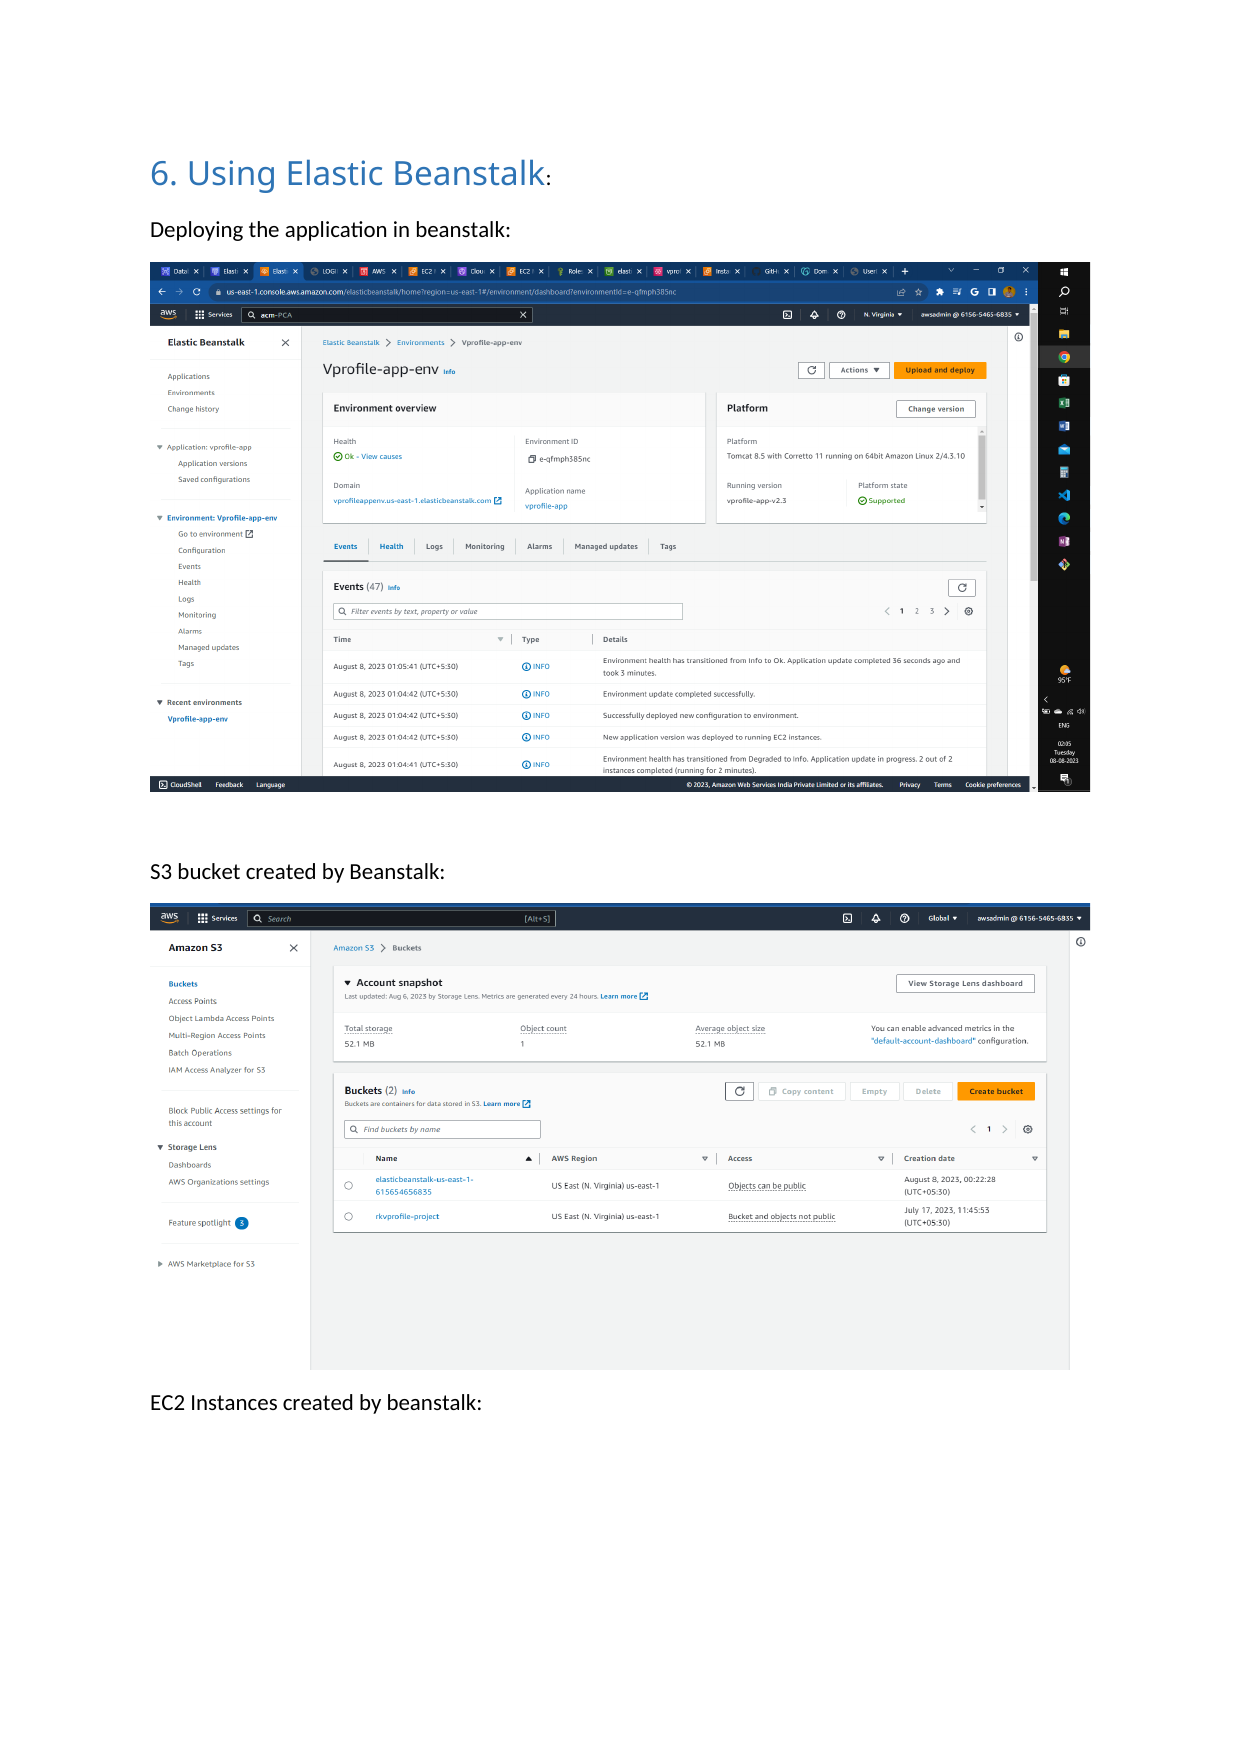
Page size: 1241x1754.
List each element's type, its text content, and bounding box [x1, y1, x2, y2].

text Deploying the application in beanstalk: [150, 216, 1090, 244]
text S3 bucket created by Beanstalk: [150, 857, 1090, 885]
text 6. Using Elastic Beanstalk: [150, 150, 1090, 195]
text EC2 Instances created by beanstalk: [150, 1388, 1090, 1416]
picture [150, 903, 1091, 1370]
picture [150, 262, 1091, 792]
